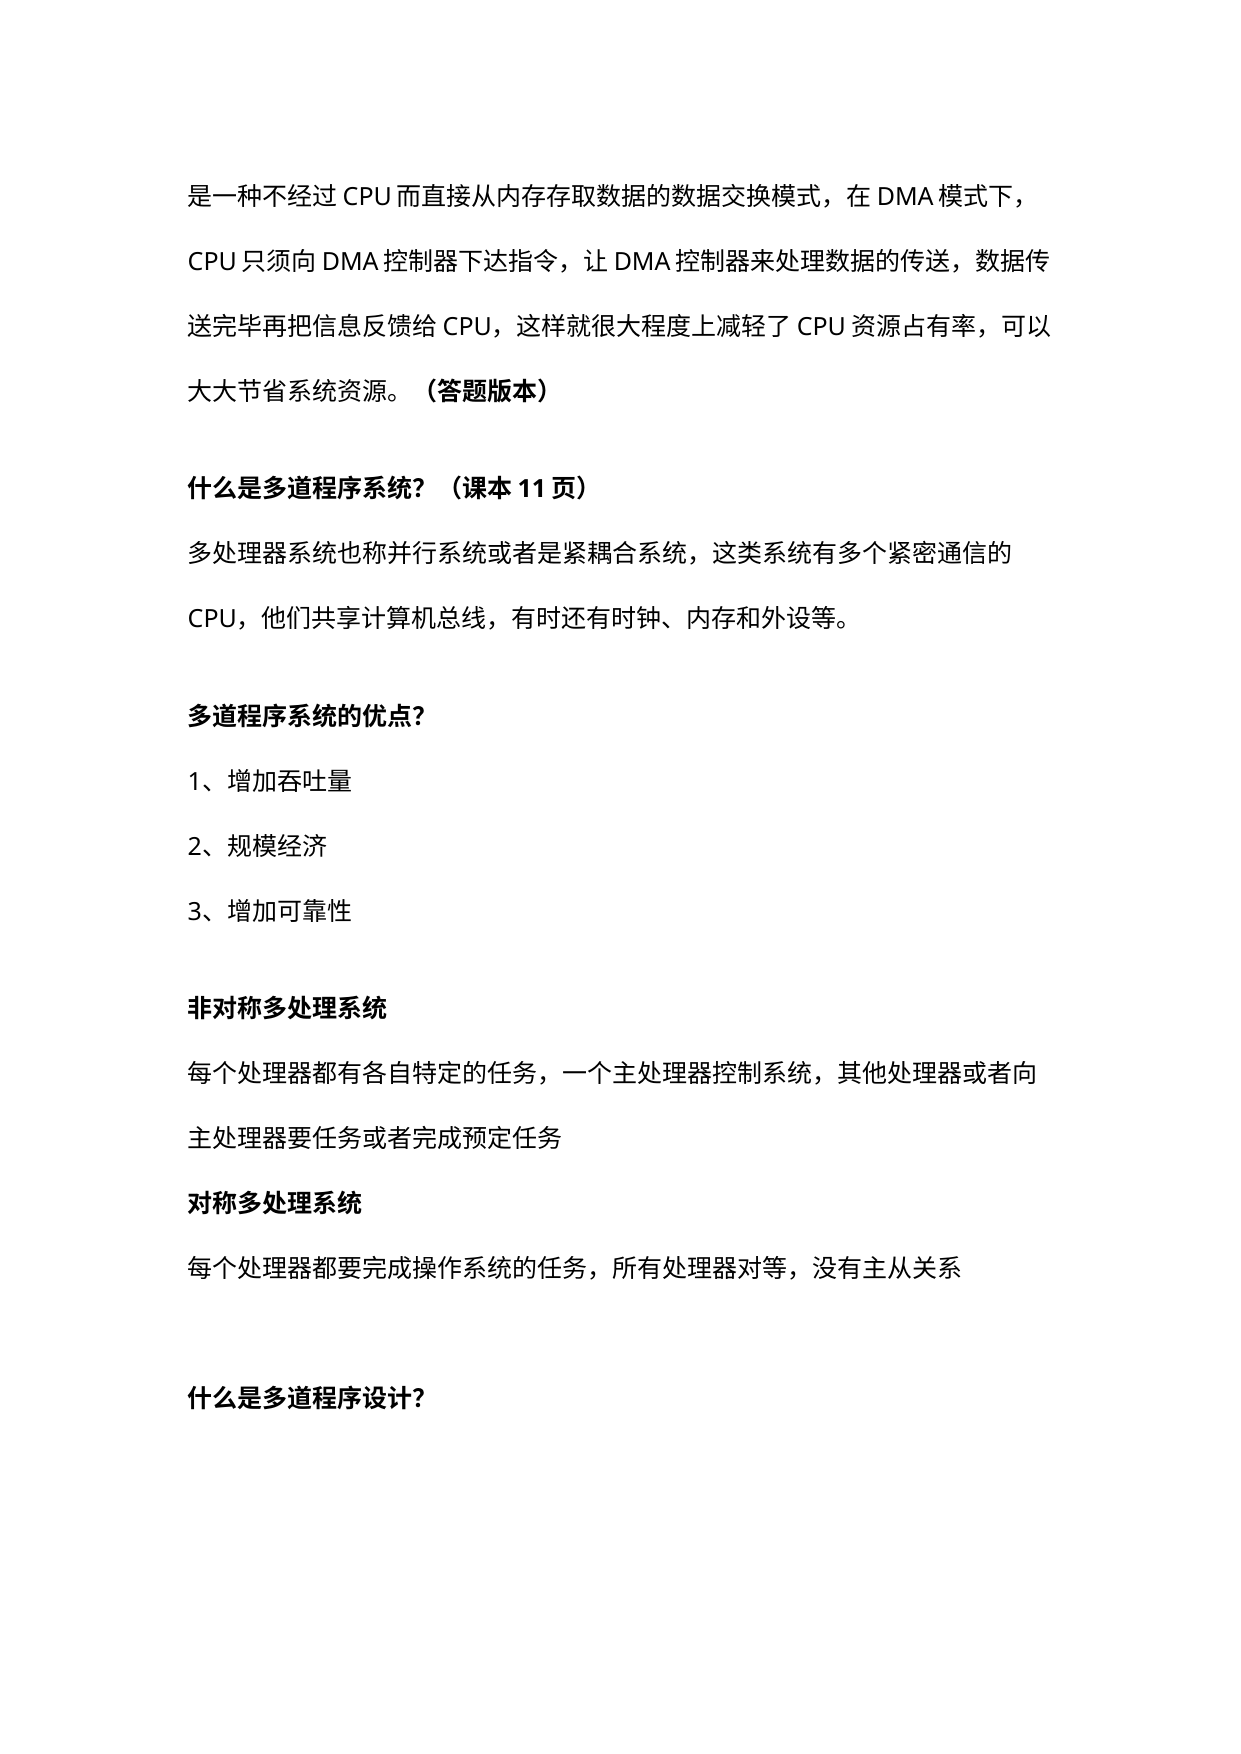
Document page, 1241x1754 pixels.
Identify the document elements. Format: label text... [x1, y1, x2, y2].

text 对称多处理系统 [187, 1169, 1053, 1234]
text 什么是多道程序设计？ [187, 1364, 1053, 1429]
list 增加吞吐量 [187, 747, 1053, 812]
list 增加可靠性 [187, 877, 1053, 942]
text 什么是多道程序系统？（课本11页） [187, 454, 1053, 519]
text 是一种不经过CPU而直接从内存存取数据的数据交换模式，在DMA模式下，CPU只须向DMA控制器下达指令，让DMA控制器来处理数据的传送，数据传送完毕再把信息反馈给CPU，这样就很大程度上减轻了CPU资源占有率，可以大大节省系统资源。（答题版本） [187, 162, 1053, 422]
text 多处理器系统也称并行系统或者是紧耦合系统，这类系统有多个紧密通信的CPU，他们共享计算机总线，有时还有时钟、内存和外设等。 [187, 519, 1053, 649]
list 规模经济 [187, 812, 1053, 877]
text 多道程序系统的优点？ [187, 682, 1053, 747]
text 每个处理器都有各自特定的任务，一个主处理器控制系统，其他处理器或者向主处理器要任务或者完成预定任务 [187, 1039, 1053, 1169]
text 每个处理器都要完成操作系统的任务，所有处理器对等，没有主从关系 [187, 1234, 1053, 1299]
text 非对称多处理系统 [187, 974, 1053, 1039]
